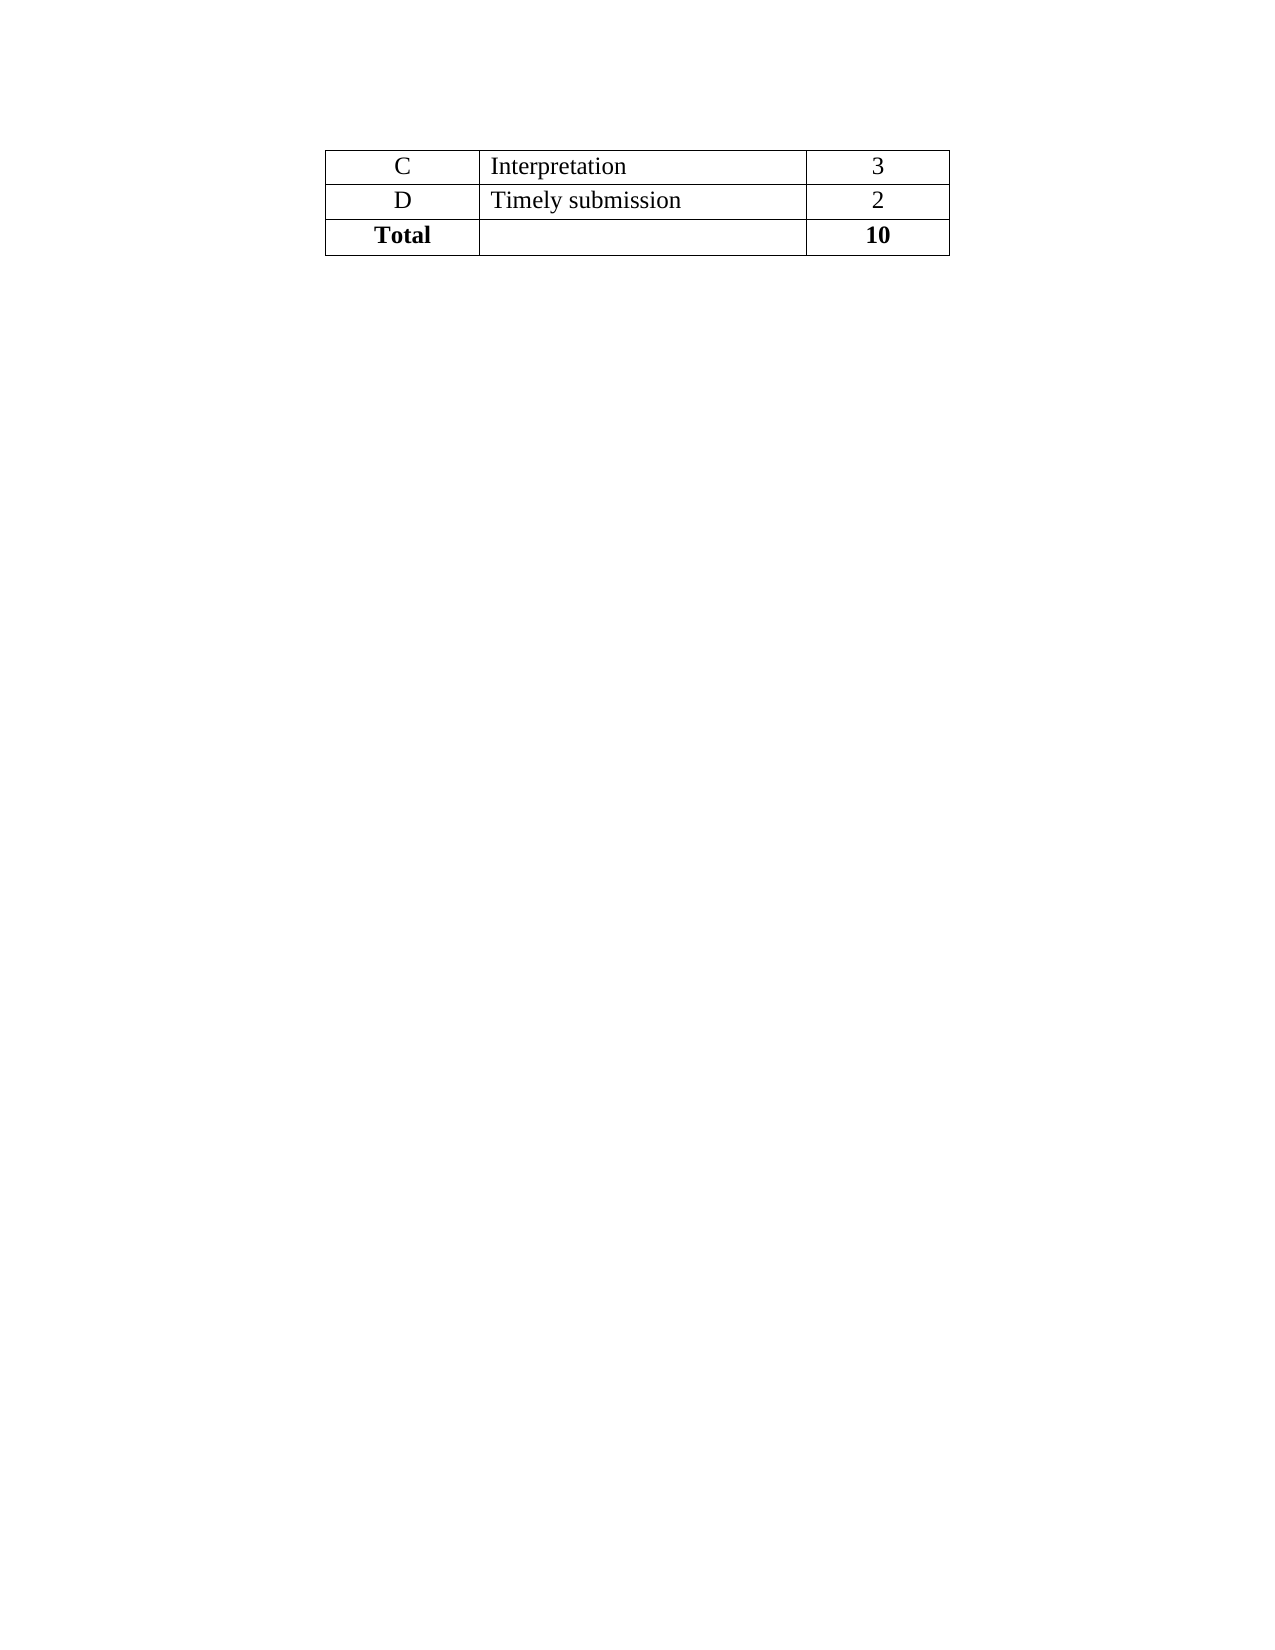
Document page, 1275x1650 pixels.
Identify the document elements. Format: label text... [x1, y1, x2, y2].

table_cell Timely submission [480, 185, 806, 219]
table_cell 2 [807, 185, 949, 219]
table_cell Interpretation [480, 151, 806, 184]
table_cell D [326, 185, 479, 219]
table_cell 3 [807, 151, 949, 184]
table_cell [480, 220, 806, 255]
table_cell 10 [807, 220, 949, 255]
table_cell Total [326, 220, 479, 255]
table_cell C [326, 151, 479, 184]
